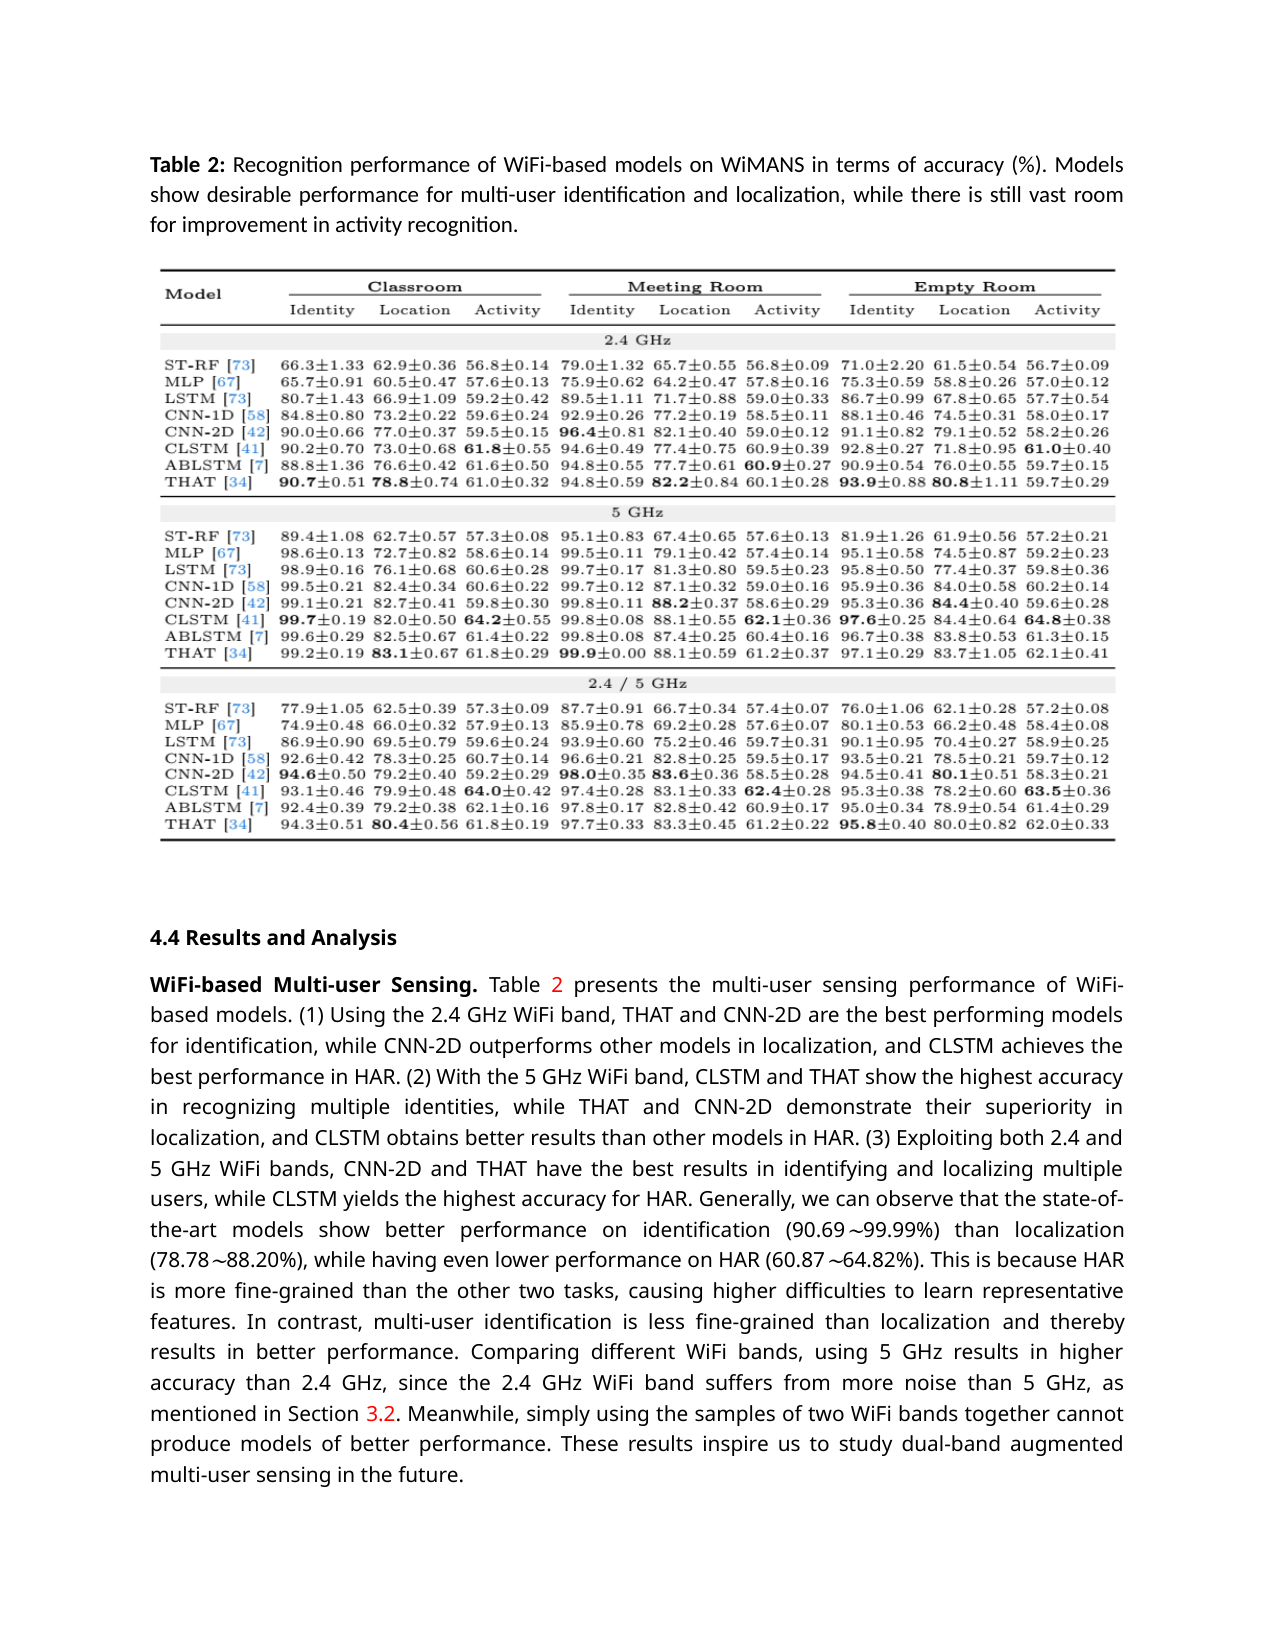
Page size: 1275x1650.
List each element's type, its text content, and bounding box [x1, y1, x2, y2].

text WiFi-based Multi-user Sensing. Table 2 presents the multi-user sensing performance of WiFi-based models. (1) Using the 2.4 GHz WiFi band, THAT and CNN-2D are the best performing models for identification, while CNN-2D outperforms other models in localization, and CLSTM achieves the best performance in HAR. (2) With the 5 GHz WiFi band, CLSTM and THAT show the highest accuracy in recognizing multiple identities, while THAT and CNN-2D demonstrate their superiority in localization, and CLSTM obtains better results than other models in HAR. (3) Exploiting both 2.4 and 5 GHz WiFi bands, CNN-2D and THAT have the best results in identifying and localizing multiple users, while CLSTM yields the highest accuracy for HAR. Generally, we can observe that the state-of-the-art models show better performance on identification (90.69∼99.99%) than localization (78.78∼88.20%), while having even lower performance on HAR (60.87∼64.82%). This is because HAR is more fine-grained than the other two tasks, causing higher difficulties to learn representative features. In contrast, multi-user identification is less fine-grained than localization and thereby results in better performance. Comparing different WiFi bands, using 5 GHz results in higher accuracy than 2.4 GHz, since the 2.4 GHz WiFi band suffers from more noise than 5 GHz, as mentioned in Section 3.2. Meanwhile, simply using the samples of two WiFi bands together cannot produce models of better performance. These results inspire us to study dual-band augmented multi-user sensing in the future. [150, 970, 1125, 1488]
text 4.4 Results and Analysis [150, 923, 1125, 951]
text Table 2: Recognition performance of WiFi-based models on WiMANS in terms of accuracy (%). Models show desirable performance for multi-user identification and localization, while there is still vast room for improvement in activity recognition. [150, 150, 1125, 238]
picture [150, 257, 1125, 857]
